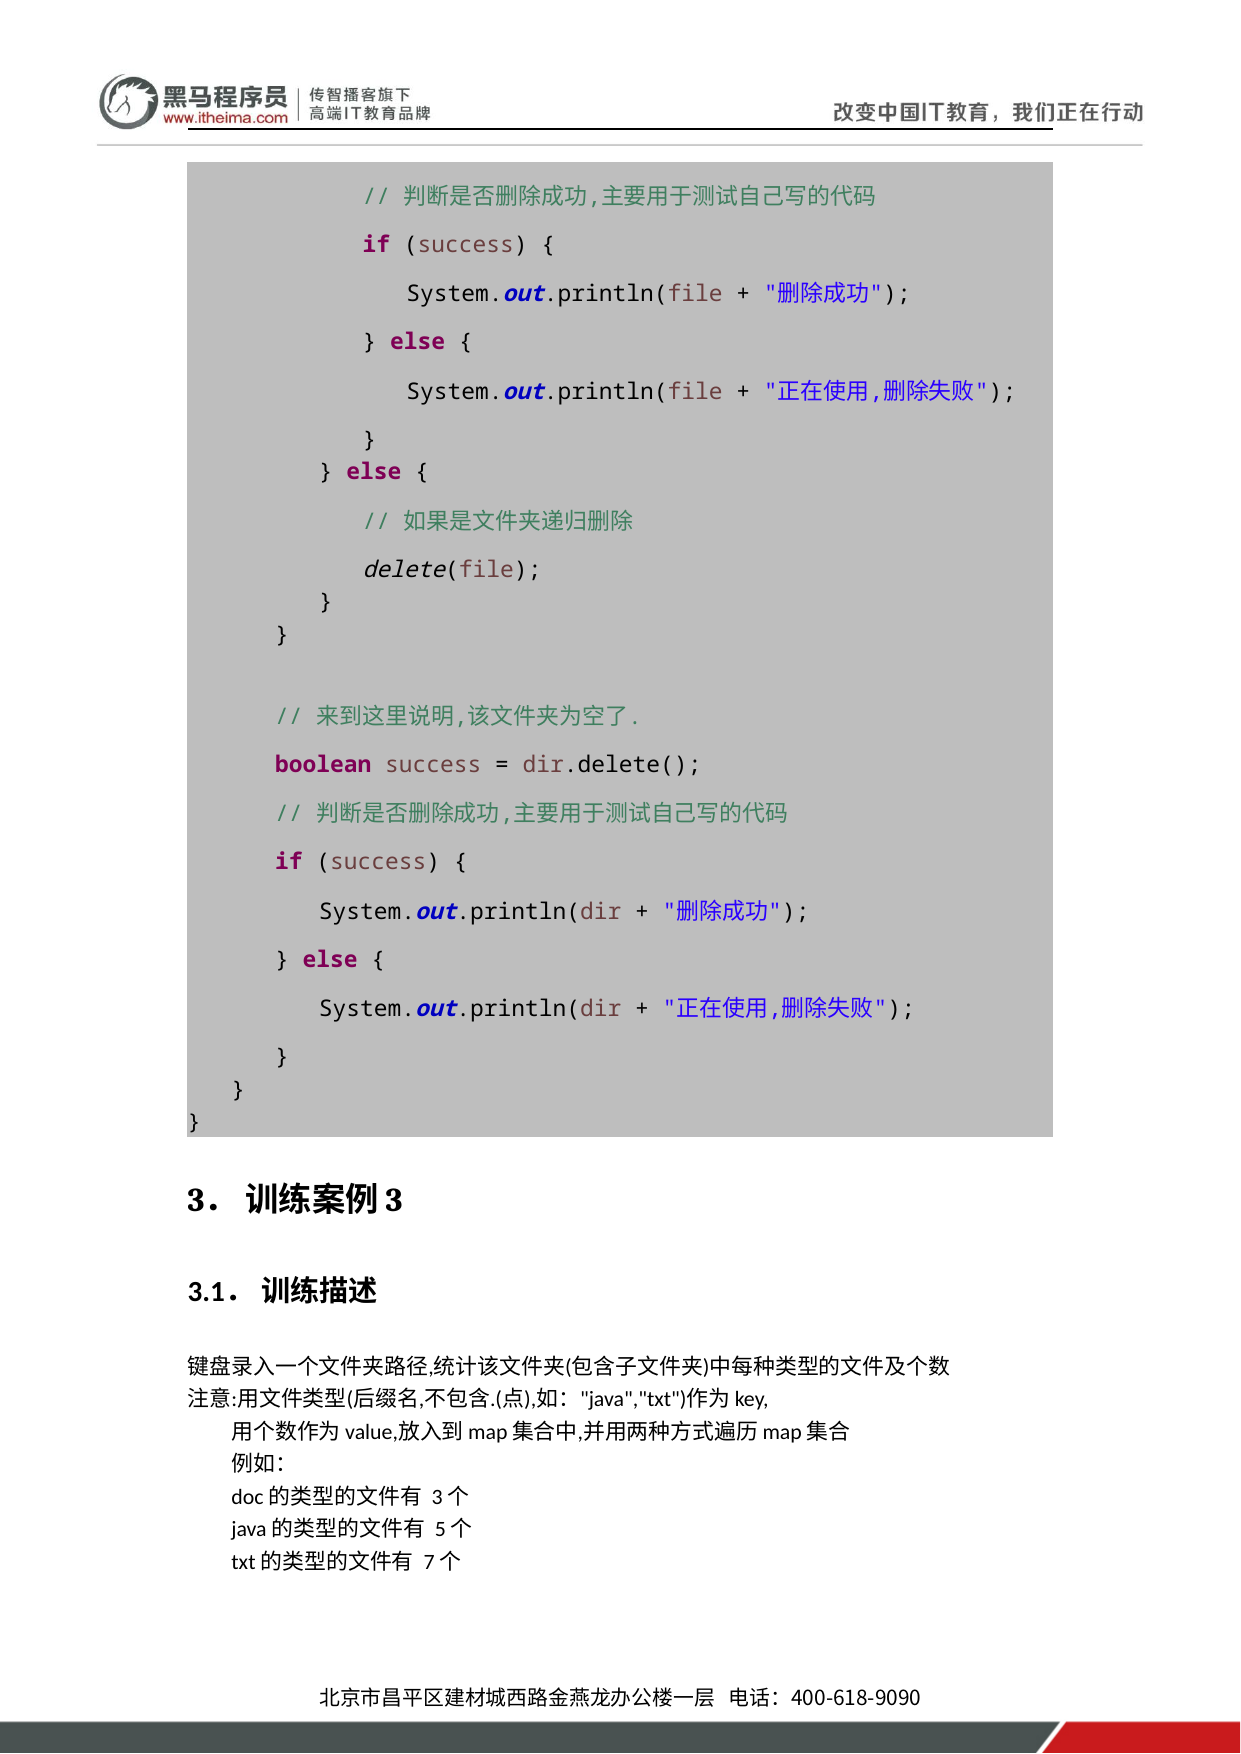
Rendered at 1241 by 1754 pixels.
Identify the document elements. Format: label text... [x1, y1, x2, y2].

text System.out.println(file + "正在使用,删除失败"); [187, 357, 1053, 422]
text 用个数作为value,放入到map集合中,并用两种方式遍历map集合 [187, 1413, 1053, 1446]
text } [187, 1104, 1053, 1137]
text } else { [187, 454, 1053, 487]
text doc 的类型的文件有 3 个 [187, 1478, 1053, 1511]
text boolean success = dir.delete(); [187, 747, 1053, 779]
picture [0, 3, 1241, 153]
text txt 的类型的文件有 7 个 [187, 1543, 1053, 1576]
text // 如果是文件夹递归删除 [187, 487, 1053, 552]
picture [0, 1662, 1241, 1753]
text if (success) { [187, 227, 1053, 259]
text 键盘录入一个文件夹路径,统计该文件夹(包含子文件夹)中每种类型的文件及个数 [187, 1348, 1053, 1381]
subtitle 训练案例3 [187, 1164, 1053, 1229]
text // 判断是否删除成功,主要用于测试自己写的代码 [187, 162, 1053, 227]
text } [187, 422, 1053, 454]
text // 判断是否删除成功,主要用于测试自己写的代码 [187, 779, 1053, 844]
text java 的类型的文件有 5 个 [187, 1511, 1053, 1543]
text System.out.println(file + "删除成功"); [187, 259, 1053, 324]
text } [187, 617, 1053, 649]
text // 来到这里说明,该文件夹为空了. [187, 682, 1053, 747]
text System.out.println(dir + "删除成功"); [187, 877, 1053, 942]
text if (success) { [187, 844, 1053, 877]
subtitle 训练描述 [187, 1256, 1053, 1321]
text System.out.println(dir + "正在使用,删除失败"); [187, 974, 1053, 1039]
text } else { [187, 324, 1053, 357]
text 注意:用文件类型(后缀名,不包含.(点),如："java","txt")作为key, [187, 1381, 1053, 1413]
text } [187, 1072, 1053, 1104]
text delete(file); [187, 552, 1053, 584]
text } [187, 584, 1053, 617]
text } [187, 1039, 1053, 1072]
text } else { [187, 942, 1053, 974]
text 例如： [187, 1446, 1053, 1478]
